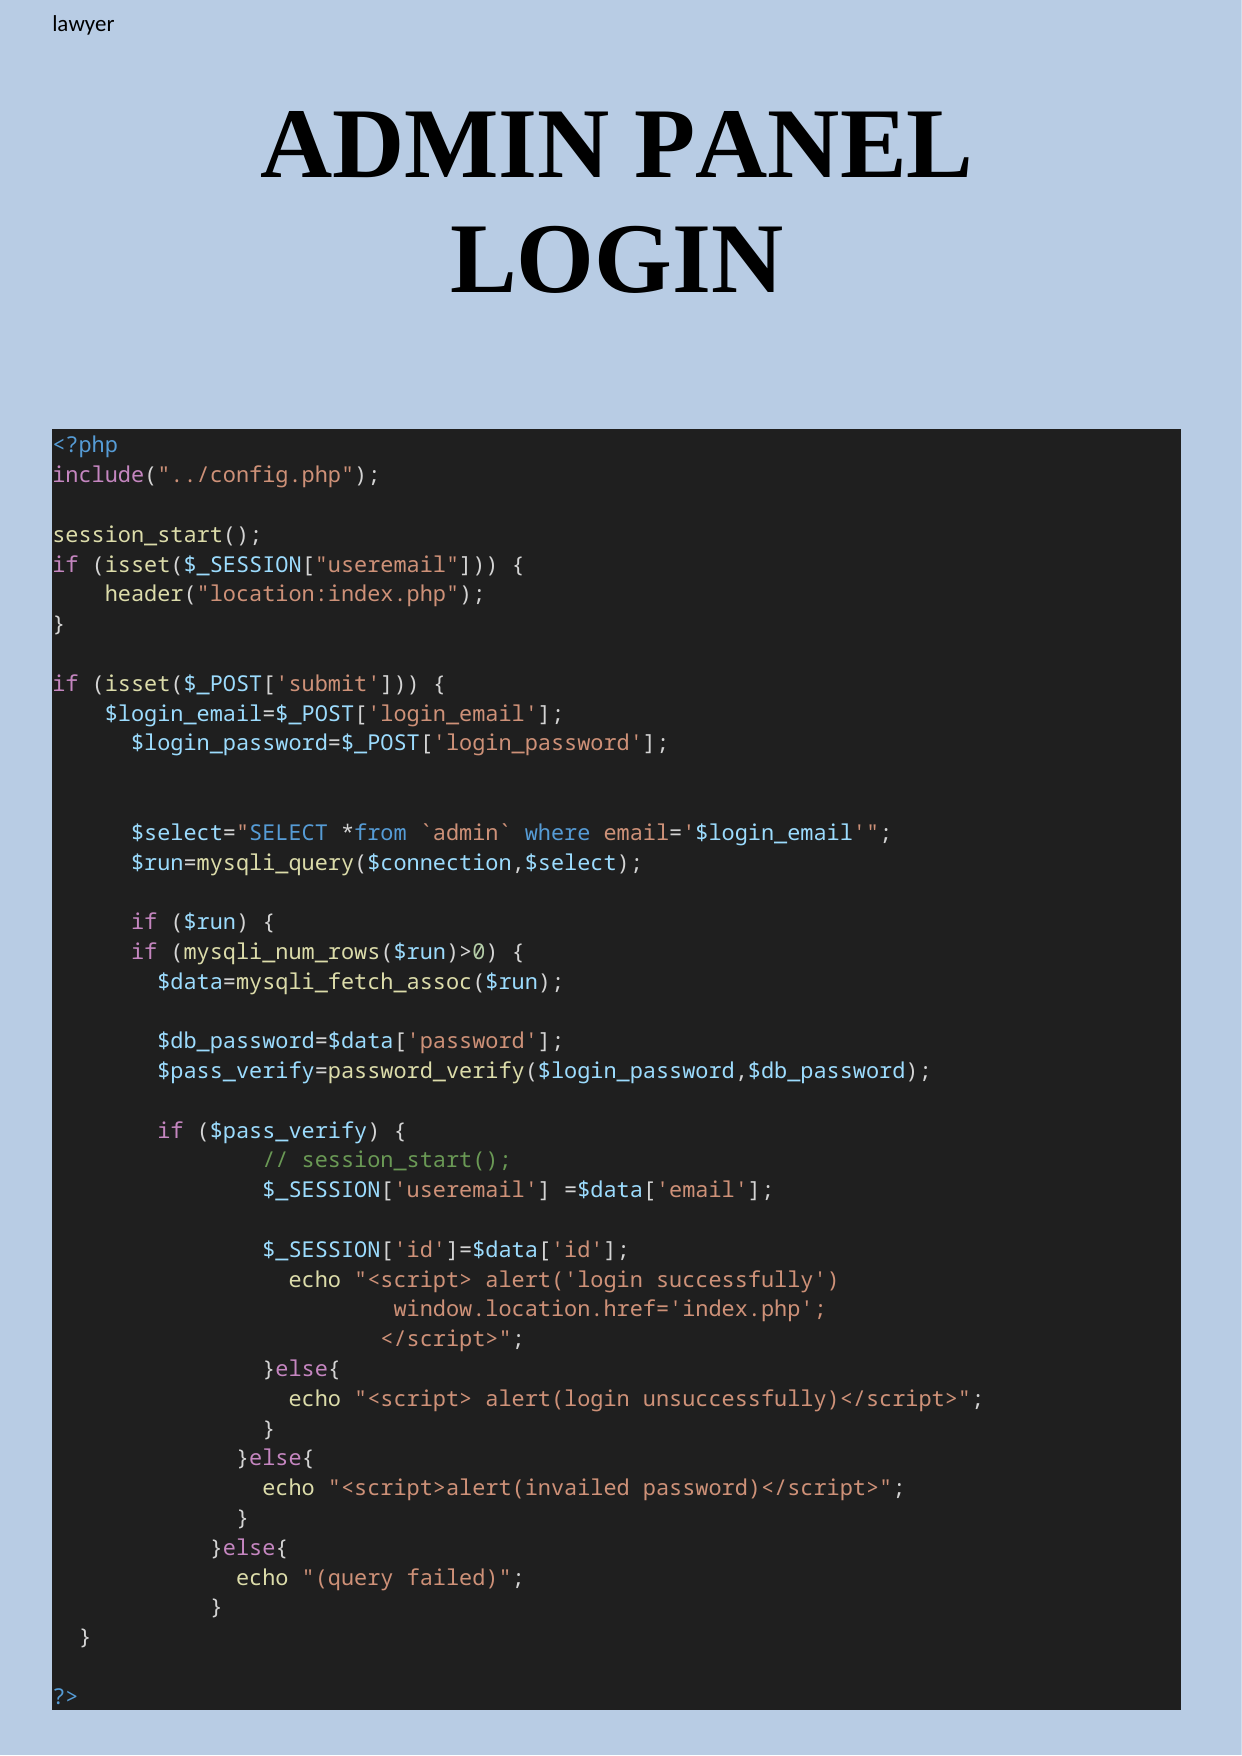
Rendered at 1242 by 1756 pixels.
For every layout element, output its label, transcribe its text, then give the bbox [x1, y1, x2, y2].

text $select="SELECT *from `admin` where email='$login_email'"; [52, 817, 1181, 846]
text include("../config.php"); [52, 459, 1181, 489]
text if (mysqli_num_rows($run)>0) { [52, 936, 1181, 966]
text header("location:index.php"); [52, 578, 1181, 608]
text } [52, 1621, 1181, 1651]
text $data=mysqli_fetch_assoc($run); [52, 966, 1181, 995]
text $_SESSION['useremail'] =$data['email']; [52, 1174, 1181, 1204]
text }else{ [52, 1353, 1181, 1383]
text if ($run) { [52, 906, 1181, 936]
text }else{ [52, 1532, 1181, 1561]
text $run=mysqli_query($connection,$select); [52, 846, 1181, 876]
text } [52, 1412, 1181, 1442]
text $login_password=$_POST['login_password']; [52, 727, 1181, 757]
text $_SESSION['id']=$data['id']; [52, 1234, 1181, 1263]
text } [52, 1591, 1181, 1621]
text </script>"; [52, 1323, 1181, 1353]
text } [52, 1502, 1181, 1532]
text ?> [52, 1681, 1181, 1710]
text echo "<script>alert(invailed password)</script>"; [52, 1472, 1181, 1502]
text if ($pass_verify) { [52, 1114, 1181, 1144]
text if (isset($_SESSION["useremail"])) { [52, 548, 1181, 578]
text $db_password=$data['password']; [52, 1025, 1181, 1055]
text LOGIN [52, 199, 1181, 314]
text session_start(); [52, 519, 1181, 548]
text ADMIN PANEL [52, 84, 1181, 199]
text if (isset($_POST['submit'])) { [52, 668, 1181, 697]
text echo "<script> alert('login successfully') [52, 1263, 1181, 1293]
text }else{ [52, 1442, 1181, 1472]
text $login_email=$_POST['login_email']; [52, 697, 1181, 727]
text echo "(query failed)"; [52, 1561, 1181, 1591]
text echo "<script> alert(login unsuccessfully)</script>"; [52, 1383, 1181, 1412]
text window.location.href='index.php'; [52, 1293, 1181, 1323]
text <?php [52, 429, 1181, 459]
text } [52, 608, 1181, 638]
text // session_start(); [52, 1144, 1181, 1174]
text $pass_verify=password_verify($login_password,$db_password); [52, 1055, 1181, 1085]
